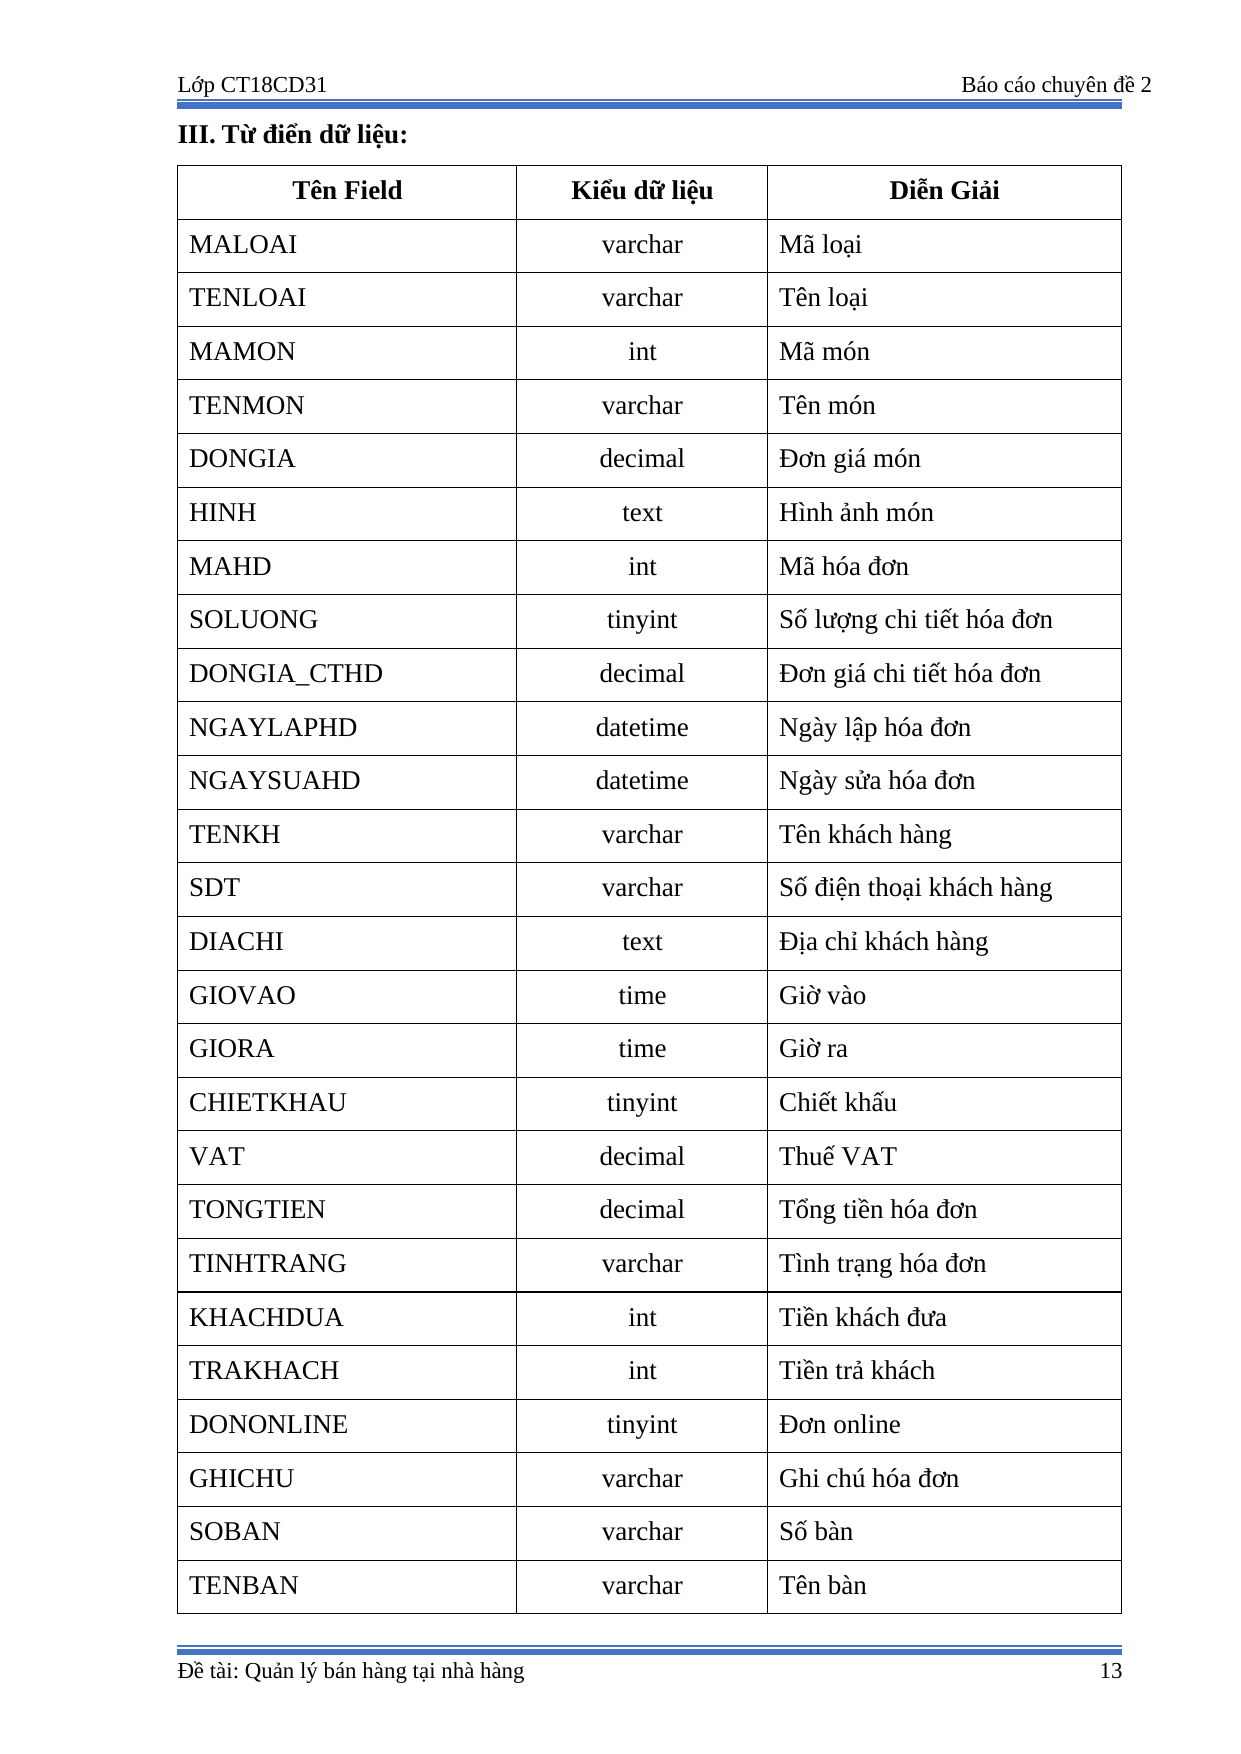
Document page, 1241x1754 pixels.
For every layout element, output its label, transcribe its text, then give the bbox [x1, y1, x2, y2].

table_cell text [517, 917, 767, 969]
table_cell text [517, 488, 767, 540]
table_cell tinyint [517, 1078, 767, 1130]
table_cell TENMON [178, 380, 516, 433]
table_cell time [517, 971, 767, 1023]
table_cell Số bàn [768, 1507, 1121, 1559]
table_cell varchar [517, 1453, 767, 1506]
table_cell GHICHU [178, 1453, 516, 1506]
table_cell varchar [517, 1239, 767, 1291]
table_cell Hình ảnh món [768, 488, 1121, 540]
table_cell int [517, 1346, 767, 1399]
table_cell TENKH [178, 810, 516, 862]
table_cell Tiền trả khách [768, 1346, 1121, 1399]
table_cell SOLUONG [178, 595, 516, 648]
table_header Tên Field [178, 166, 516, 218]
table_cell GIOVAO [178, 971, 516, 1023]
table_cell decimal [517, 1185, 767, 1238]
table_cell Giờ ra [768, 1024, 1121, 1077]
table_cell Thuế VAT [768, 1131, 1121, 1184]
table_cell Số điện thoại khách hàng [768, 863, 1121, 916]
table_cell TRAKHACH [178, 1346, 516, 1399]
table_cell Số lượng chi tiết hóa đơn [768, 595, 1121, 648]
table_header Kiểu dữ liệu [517, 166, 767, 218]
table_cell GIORA [178, 1024, 516, 1077]
table_cell TONGTIEN [178, 1185, 516, 1238]
table_cell varchar [517, 273, 767, 326]
table_cell Mã hóa đơn [768, 541, 1121, 594]
table_cell Tổng tiền hóa đơn [768, 1185, 1121, 1238]
table_cell Đơn giá chi tiết hóa đơn [768, 649, 1121, 701]
table_cell DONONLINE [178, 1400, 516, 1452]
table_cell varchar [517, 863, 767, 916]
table_cell Tình trạng hóa đơn [768, 1239, 1121, 1291]
table_cell tinyint [517, 595, 767, 648]
table_cell varchar [517, 220, 767, 272]
table_cell tinyint [517, 1400, 767, 1452]
table_cell MAMON [178, 327, 516, 379]
table_cell Đơn online [768, 1400, 1121, 1452]
table_cell NGAYLAPHD [178, 702, 516, 755]
table_cell TENLOAI [178, 273, 516, 326]
table_cell DIACHI [178, 917, 516, 969]
table_cell varchar [517, 1507, 767, 1559]
table_cell Mã món [768, 327, 1121, 379]
table_cell Tên khách hàng [768, 810, 1121, 862]
table_cell Ngày sửa hóa đơn [768, 756, 1121, 808]
table_cell decimal [517, 649, 767, 701]
table_cell Đơn giá món [768, 434, 1121, 487]
table_cell Giờ vào [768, 971, 1121, 1023]
table_header Diễn Giải [768, 166, 1121, 218]
table_cell decimal [517, 1131, 767, 1184]
table_cell SOBAN [178, 1507, 516, 1559]
table_cell varchar [517, 810, 767, 862]
table_cell Tên loại [768, 273, 1121, 326]
table_cell MAHD [178, 541, 516, 594]
table_cell DONGIA [178, 434, 516, 487]
list Từ điển dữ liệu: [177, 118, 1122, 149]
table_cell datetime [517, 756, 767, 808]
table_cell Địa chỉ khách hàng [768, 917, 1121, 969]
table_cell time [517, 1024, 767, 1077]
table_cell HINH [178, 488, 516, 540]
table_cell TINHTRANG [178, 1239, 516, 1291]
table_cell Tiền khách đưa [768, 1293, 1121, 1345]
table_cell int [517, 1293, 767, 1345]
table_cell CHIETKHAU [178, 1078, 516, 1130]
table_cell int [517, 327, 767, 379]
table_cell KHACHDUA [178, 1293, 516, 1345]
table_cell SDT [178, 863, 516, 916]
table_cell Tên bàn [768, 1561, 1121, 1613]
table_cell Ghi chú hóa đơn [768, 1453, 1121, 1506]
table_cell Mã loại [768, 220, 1121, 272]
table_cell decimal [517, 434, 767, 487]
table_cell Chiết khấu [768, 1078, 1121, 1130]
table_cell TENBAN [178, 1561, 516, 1613]
table_cell DONGIA_CTHD [178, 649, 516, 701]
table_cell Ngày lập hóa đơn [768, 702, 1121, 755]
table_cell MALOAI [178, 220, 516, 272]
table_cell varchar [517, 1561, 767, 1613]
table_cell NGAYSUAHD [178, 756, 516, 808]
table_cell VAT [178, 1131, 516, 1184]
table_cell datetime [517, 702, 767, 755]
table_cell Tên món [768, 380, 1121, 433]
table_cell varchar [517, 380, 767, 433]
table_cell int [517, 541, 767, 594]
